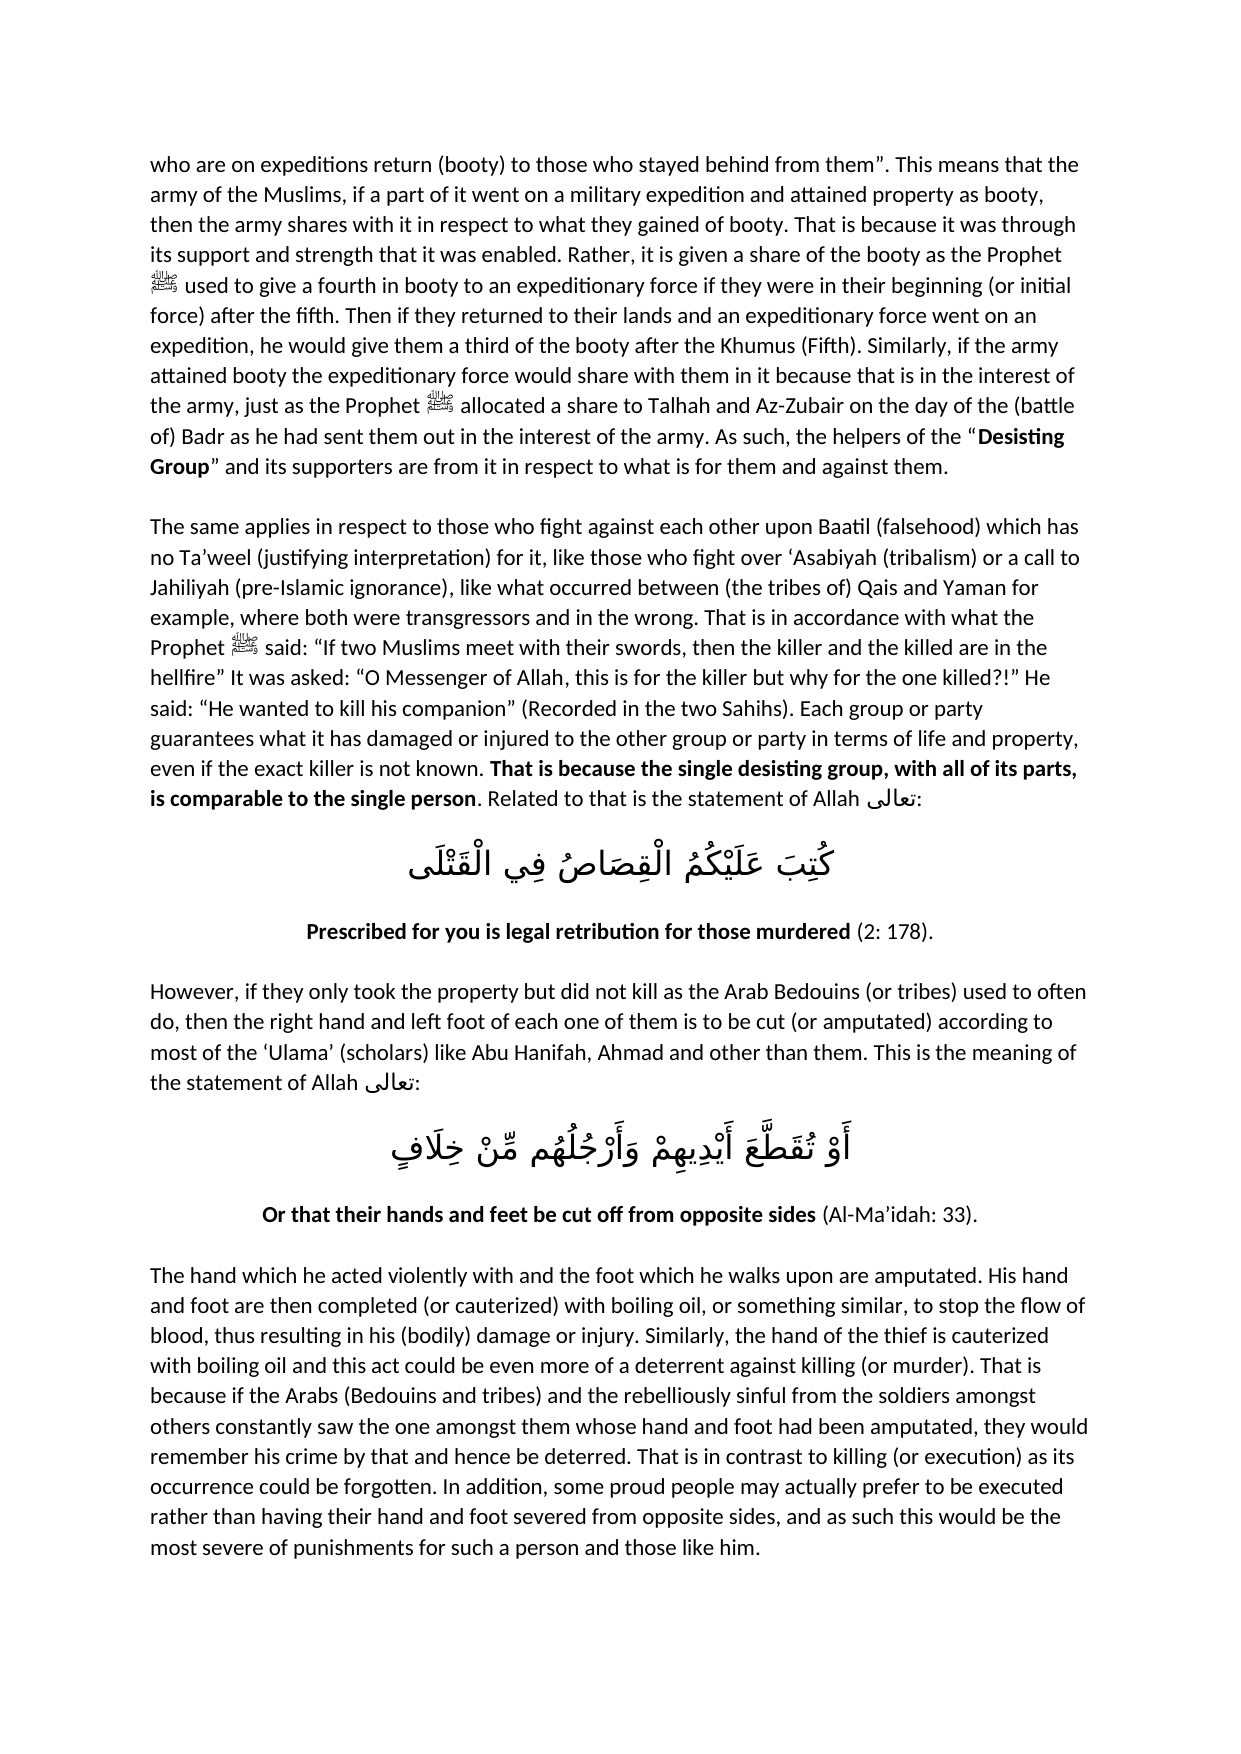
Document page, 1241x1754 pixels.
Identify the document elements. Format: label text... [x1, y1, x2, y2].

text أَوْ تُقَطَّعَ أَيْدِيهِمْ وَأَرْجُلُهُم مِّنْ خِلَافٍ [150, 1128, 1090, 1167]
text The hand which he acted violently with and the foot which he walks upon are amputated. His hand and foot are then completed (or cauterized) with boiling oil, or something similar, to stop the flow of blood, thus resulting in his (bodily) damage or injury. Similarly, the hand of the thief is cauterized with boiling oil and this act could be even more of a deterrent against killing (or murder). That is because if the Arabs (Bedouins and tribes) and the rebelliously sinful from the soldiers amongst others constantly saw the one amongst them whose hand and foot had been amputated, they would remember his crime by that and hence be deterred. That is in contrast to killing (or execution) as its occurrence could be forgotten. In addition, some proud people may actually prefer to be executed rather than having their hand and foot severed from opposite sides, and as such this would be the most severe of punishments for such a person and those like him. [150, 1261, 1090, 1561]
text Prescribed for you is legal retribution for those murdered (2: 178). [150, 917, 1090, 945]
text Or that their hands and feet be cut off from opposite sides (Al-Ma’idah: 33). [150, 1200, 1090, 1228]
text However, if they only took the property but did not kill as the Arab Bedouins (or tribes) used to often do, then the right hand and left foot of each one of them is to be cut (or amputated) according to most of the ‘Ulama’ (scholars) like Abu Hanifah, Ahmad and other than them. This is the meaning of the statement of Allah تعالى: [150, 977, 1090, 1096]
text كُتِبَ عَلَيْكُمُ الْقِصَاصُ فِي الْقَتْلَى [150, 845, 1090, 884]
text The same applies in respect to those who fight against each other upon Baatil (falsehood) which has no Ta’weel (justifying interpretation) for it, like those who fight over ‘Asabiyah (tribalism) or a call to Jahiliyah (pre-Islamic ignorance), like what occurred between (the tribes of) Qais and Yaman for example, where both were transgressors and in the wrong. That is in accordance with what the Prophet ﷺ said: “If two Muslims meet with their swords, then the killer and the killed are in the hellfire” It was asked: “O Messenger of Allah, this is for the killer but why for the one killed?!” He said: “He wanted to kill his companion” (Recorded in the two Sahihs). Each group or party guarantees what it has damaged or injured to the other group or party in terms of life and property, even if the exact killer is not known. That is because the single desisting group, with all of its parts, is comparable to the single person. Related to that is the statement of Allah تعالى: [150, 512, 1090, 812]
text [150, 150, 1090, 480]
